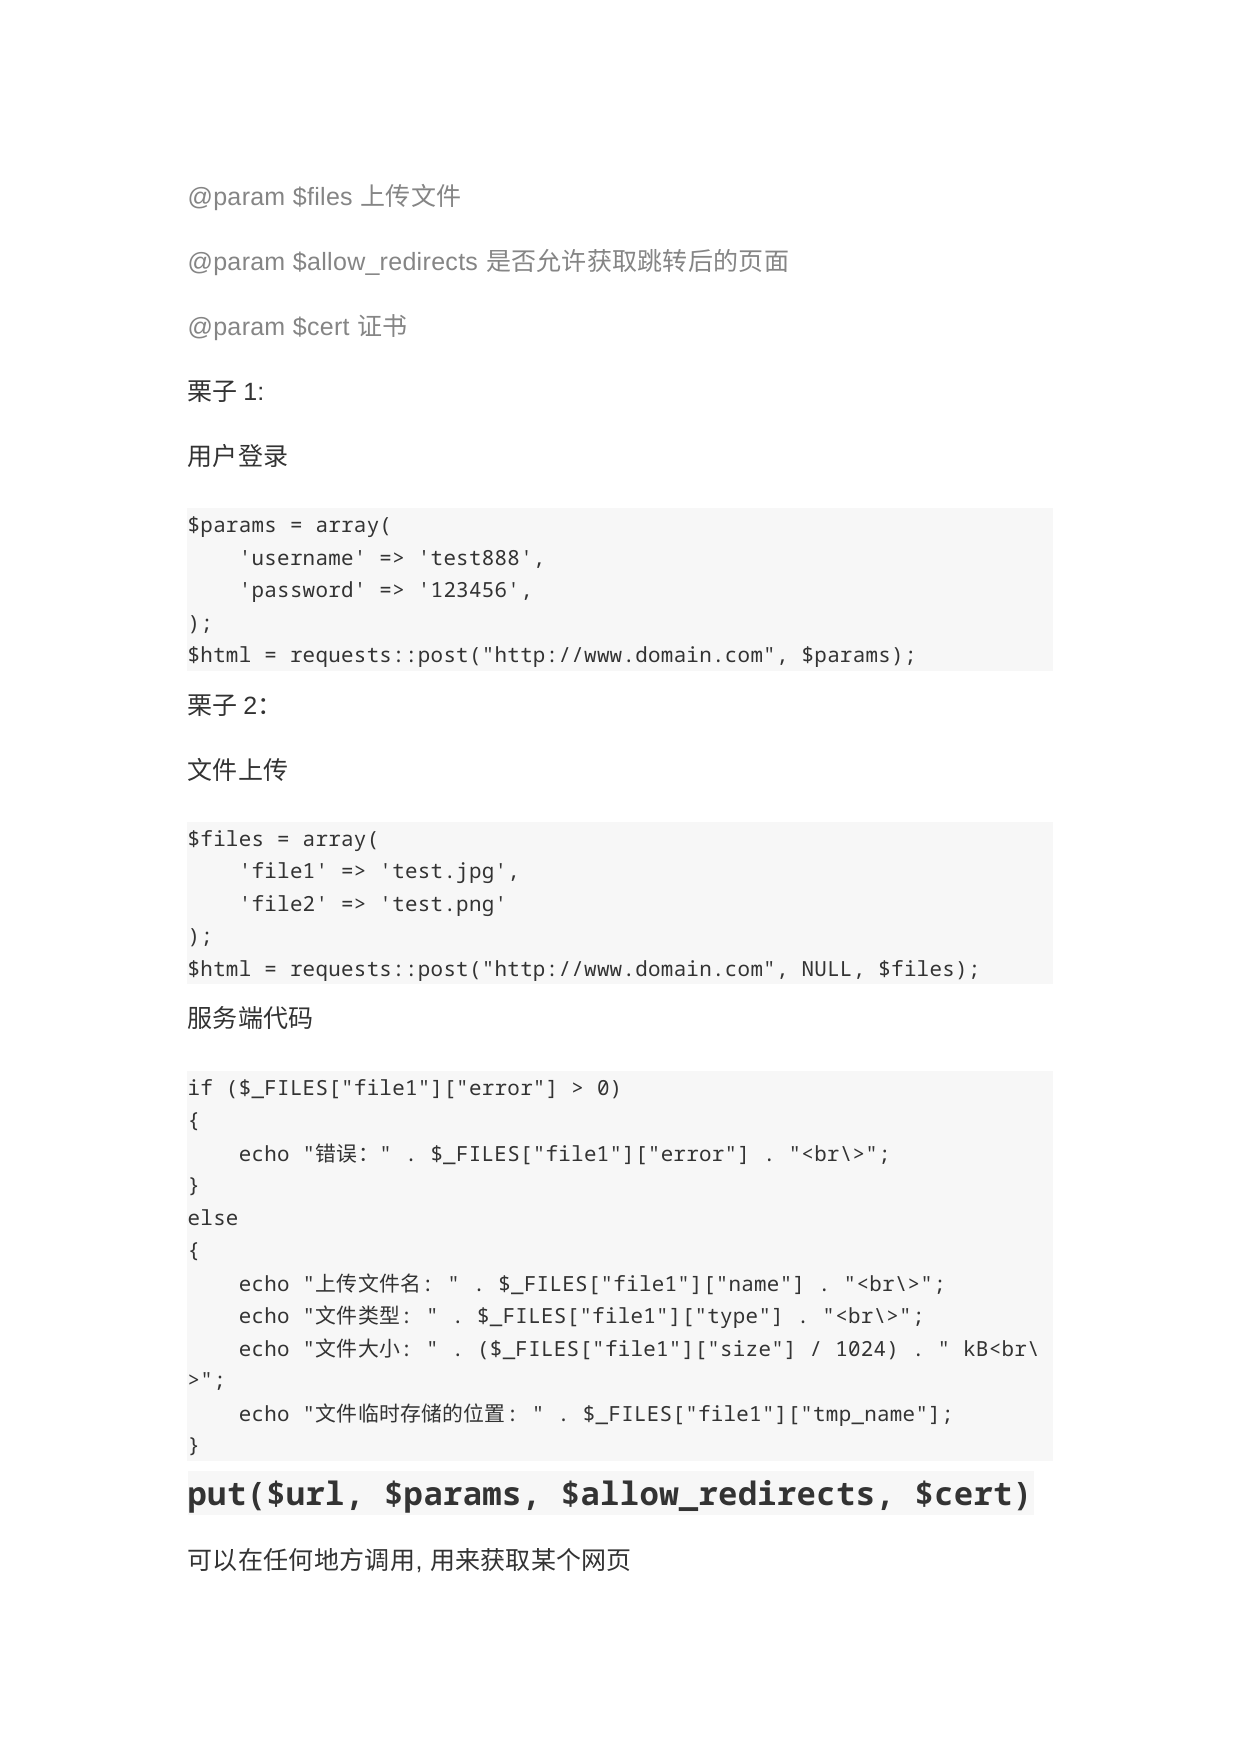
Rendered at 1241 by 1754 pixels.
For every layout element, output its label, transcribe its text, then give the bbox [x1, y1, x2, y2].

text { [187, 1233, 1053, 1266]
text $files = array( [187, 822, 1053, 854]
text 'file2' => 'test.png' [187, 887, 1053, 919]
text echo "文件临时存储的位置: " . $_FILES["file1"]["tmp_name"]; [187, 1396, 1053, 1428]
text $html = requests::post("http://www.domain.com", $params); [187, 638, 1053, 671]
text put($url, $params, $allow_redirects, $cert) [187, 1461, 1053, 1526]
text 可以在任何地方调用, 用来获取某个网页 [187, 1526, 1053, 1591]
text echo "文件大小: " . ($_FILES["file1"]["size"] / 1024) . " kB<br\>"; [187, 1331, 1053, 1396]
text 栗子2： 文件上传 [187, 671, 1053, 801]
text ); [187, 919, 1053, 952]
text ); [187, 606, 1053, 638]
text 'file1' => 'test.jpg', [187, 854, 1053, 887]
text } [187, 1168, 1053, 1201]
text $html = requests::post("http://www.domain.com", NULL, $files); [187, 952, 1053, 984]
text if ($_FILES["file1"]["error"] > 0) [187, 1071, 1053, 1103]
text echo "文件类型: " . $_FILES["file1"]["type"] . "<br\>"; [187, 1298, 1053, 1331]
text else [187, 1201, 1053, 1233]
text echo "上传文件名: " . $_FILES["file1"]["name"] . "<br\>"; [187, 1266, 1053, 1298]
text { [187, 1103, 1053, 1136]
text 'username' => 'test888', [187, 541, 1053, 573]
text 服务端代码 [187, 984, 1053, 1049]
text } [187, 1428, 1053, 1461]
text 'password' => '123456', [187, 573, 1053, 606]
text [187, 162, 1053, 357]
text $params = array( [187, 508, 1053, 541]
text echo "错误：" . $_FILES["file1"]["error"] . "<br\>"; [187, 1136, 1053, 1168]
text 栗子1: 用户登录 [187, 357, 1053, 487]
